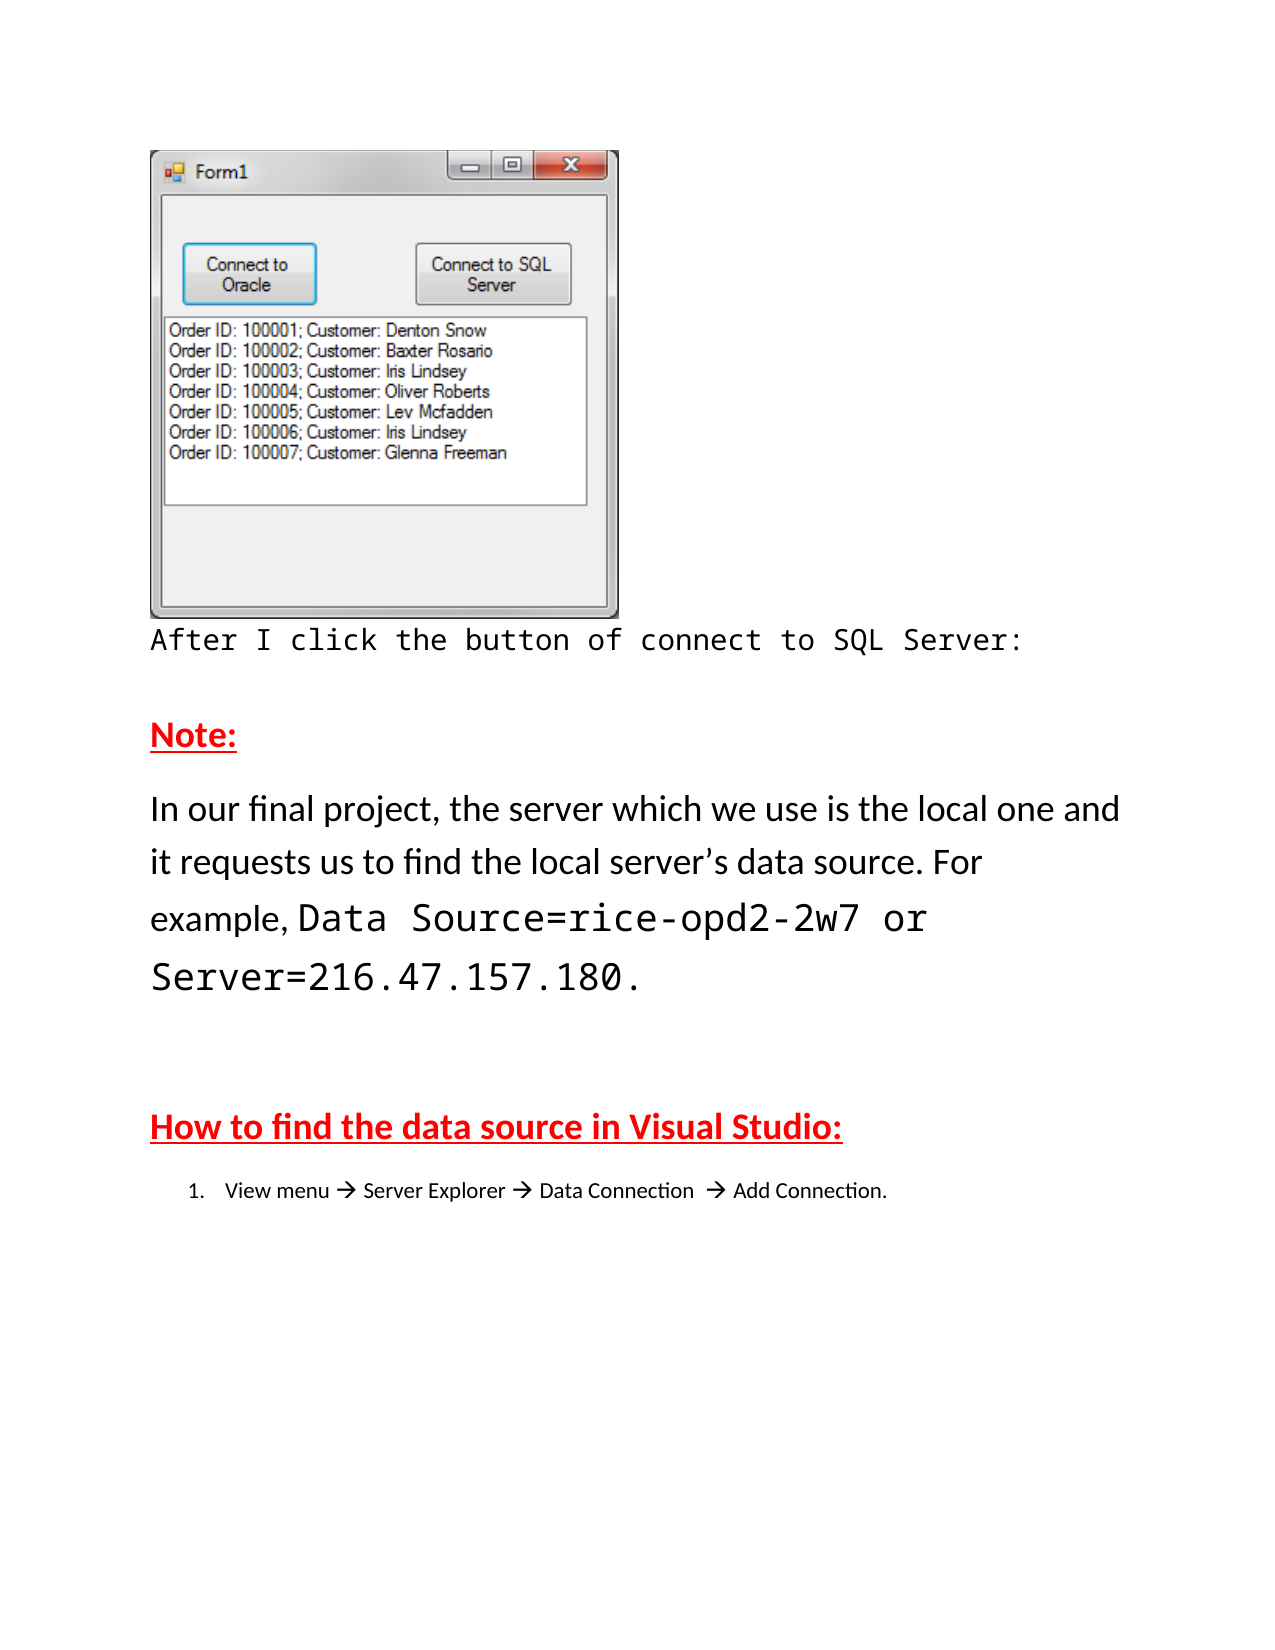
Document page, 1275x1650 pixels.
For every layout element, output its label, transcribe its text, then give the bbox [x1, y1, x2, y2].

list View menu Server Explorer Data Connection Add Connection. [187, 1176, 1125, 1204]
picture [150, 150, 619, 619]
text After I click the button of connect to SQL Server: [150, 619, 1125, 658]
text Note: [150, 711, 1125, 757]
text How to find the data source in Visual Studio: [150, 1103, 1125, 1149]
text In our final project, the server which we use is the local one and it requests us to find the local server’s data source. For example, Data Source=rice-opd2-2w7 or Server=216.47.157.180. [150, 785, 1125, 1001]
